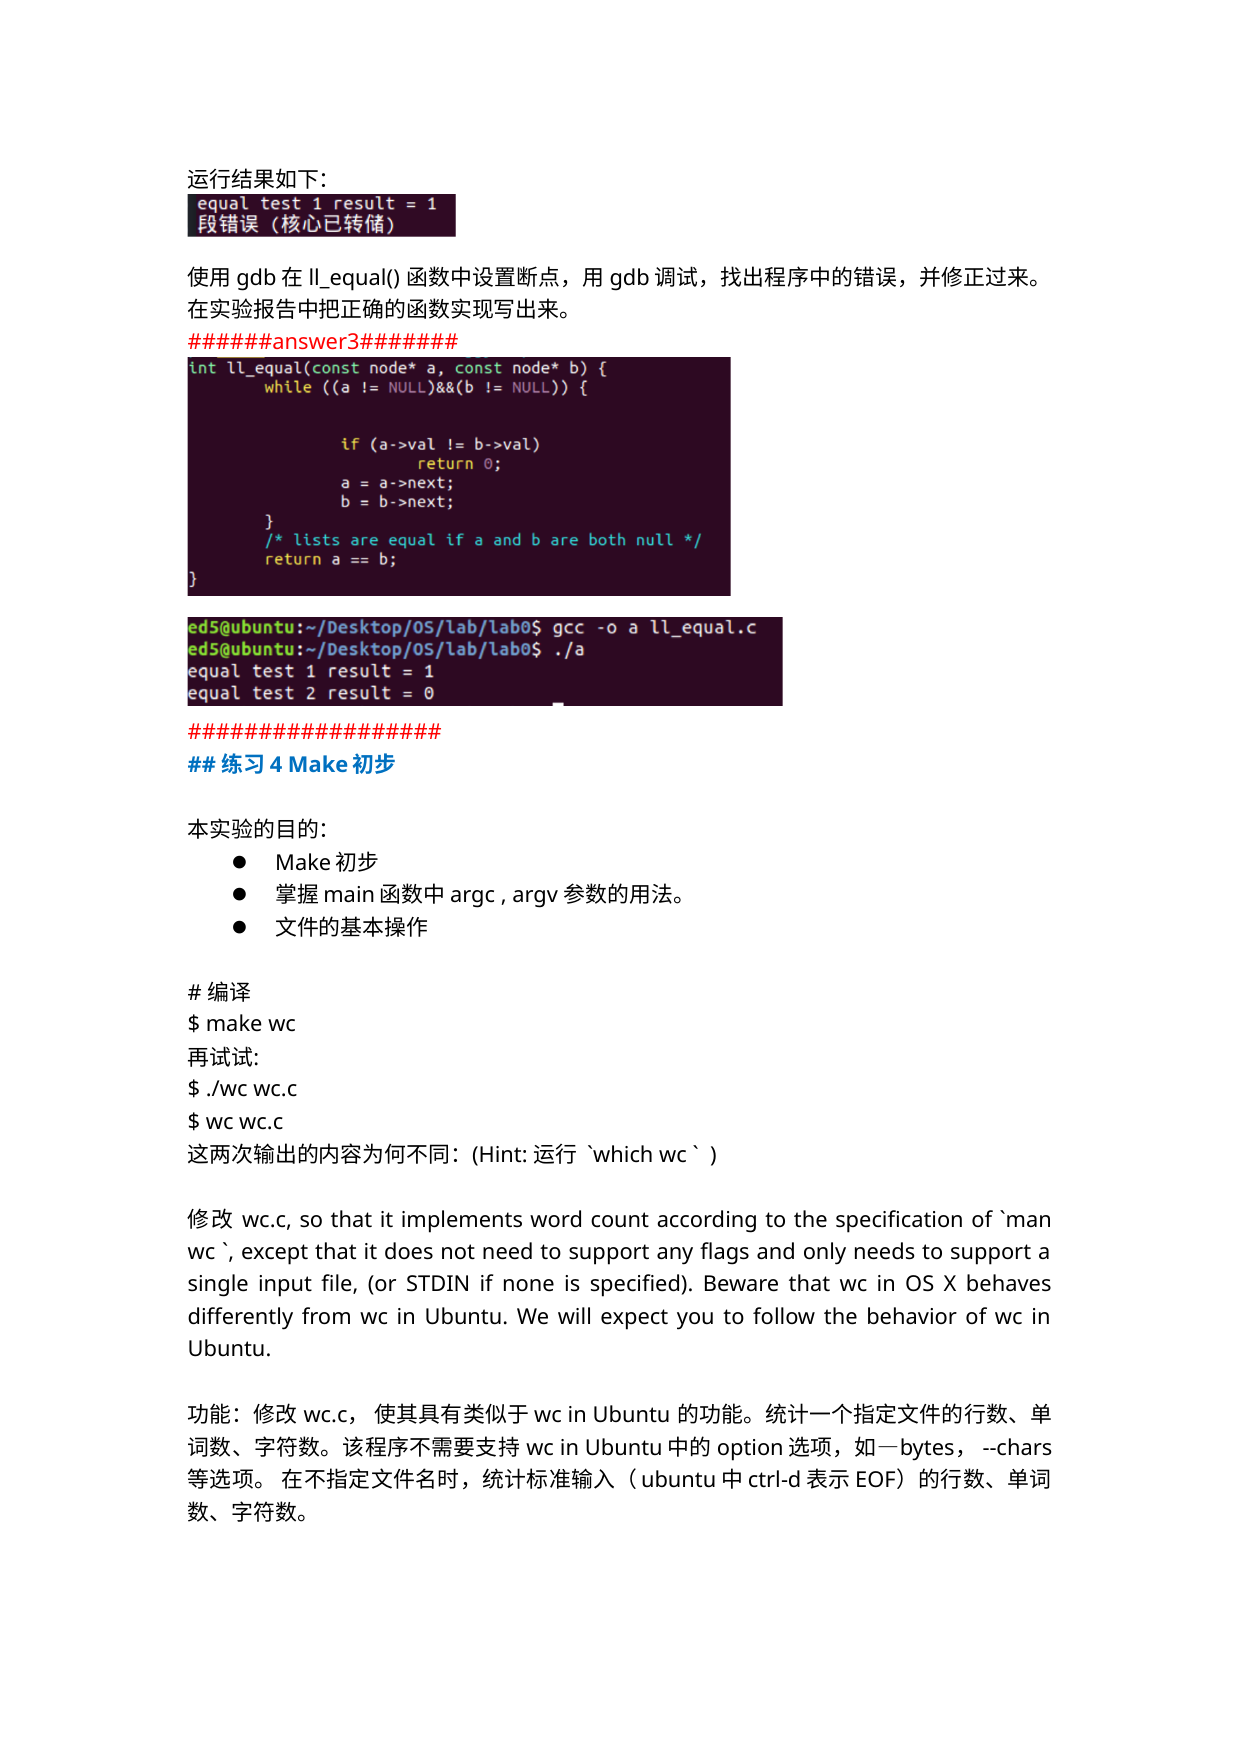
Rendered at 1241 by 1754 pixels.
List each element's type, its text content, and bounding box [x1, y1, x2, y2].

text # 编译 [187, 974, 1053, 1007]
text 本实验的目的： [187, 812, 1053, 844]
list 掌握main函数中 argc , argv 参数的用法。 [231, 877, 1053, 909]
picture [187, 617, 783, 706]
text 运行结果如下： [187, 162, 1053, 194]
text 修改 wc.c, so that it implements word count according to the specification of `man wc `, except that it does not need to support any flags and only needs to support a single input file, (or STDIN if none is specified). Beware that wc in OS X behaves differently from wc in Ubuntu. We will expect you to follow the behavior of wc in Ubuntu. [187, 1202, 1053, 1364]
list Make初步 [231, 844, 1053, 877]
text ################## [187, 714, 1053, 747]
text 功能：修改 wc.c， 使其具有类似于wc in Ubuntu 的功能。统计一个指定文件的行数、单词数、字符数。该程序不需要支持wc in Ubuntu中的option选项，如—bytes， --chars等选项。 在不指定文件名时，统计标准输入（ubuntu中ctrl-d表示EOF）的行数、单词数、字符数。 [187, 1397, 1053, 1527]
text 这两次输出的内容为何不同：(Hint: 运行 `which wc ` ) [187, 1137, 1053, 1169]
text $ ./wc wc.c [187, 1072, 1053, 1104]
list 文件的基本操作 [231, 909, 1053, 942]
text 再试试: [187, 1039, 1053, 1072]
picture [187, 357, 731, 596]
text ## 练习4 Make初步 [187, 747, 1053, 779]
text $ make wc [187, 1007, 1053, 1039]
text ######answer3####### [187, 324, 1053, 357]
picture [187, 194, 457, 238]
text $ wc wc.c [187, 1104, 1053, 1137]
text 使用gdb在 ll_equal() 函数中设置断点，用gdb调试，找出程序中的错误，并修正过来。在实验报告中把正确的函数实现写出来。 [187, 259, 1053, 324]
